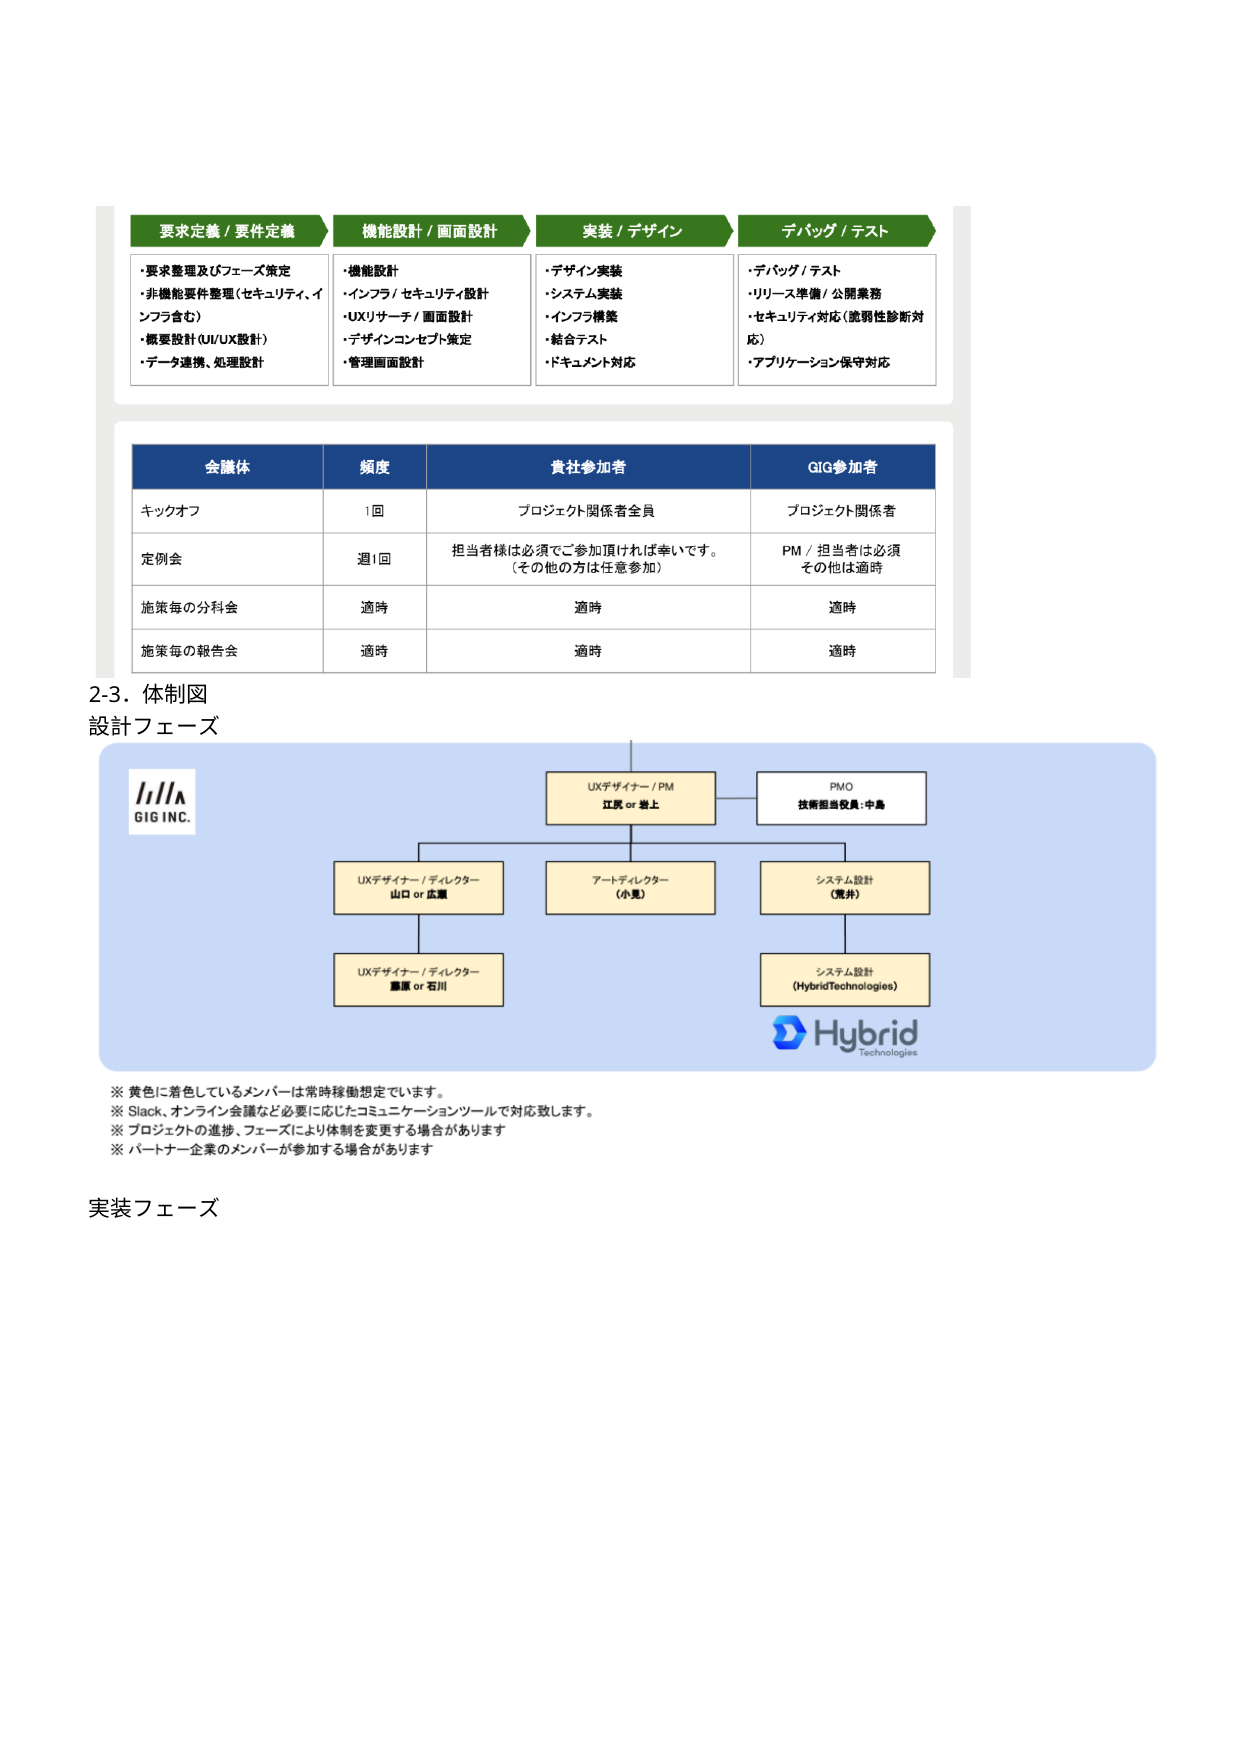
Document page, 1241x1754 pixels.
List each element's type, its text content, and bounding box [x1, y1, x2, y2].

text 実装フェーズ [89, 1191, 1167, 1223]
text 設計フェーズ [89, 709, 1167, 740]
picture [88, 740, 1167, 1162]
text 2-3．体制図 [89, 677, 1167, 709]
picture [88, 206, 975, 678]
